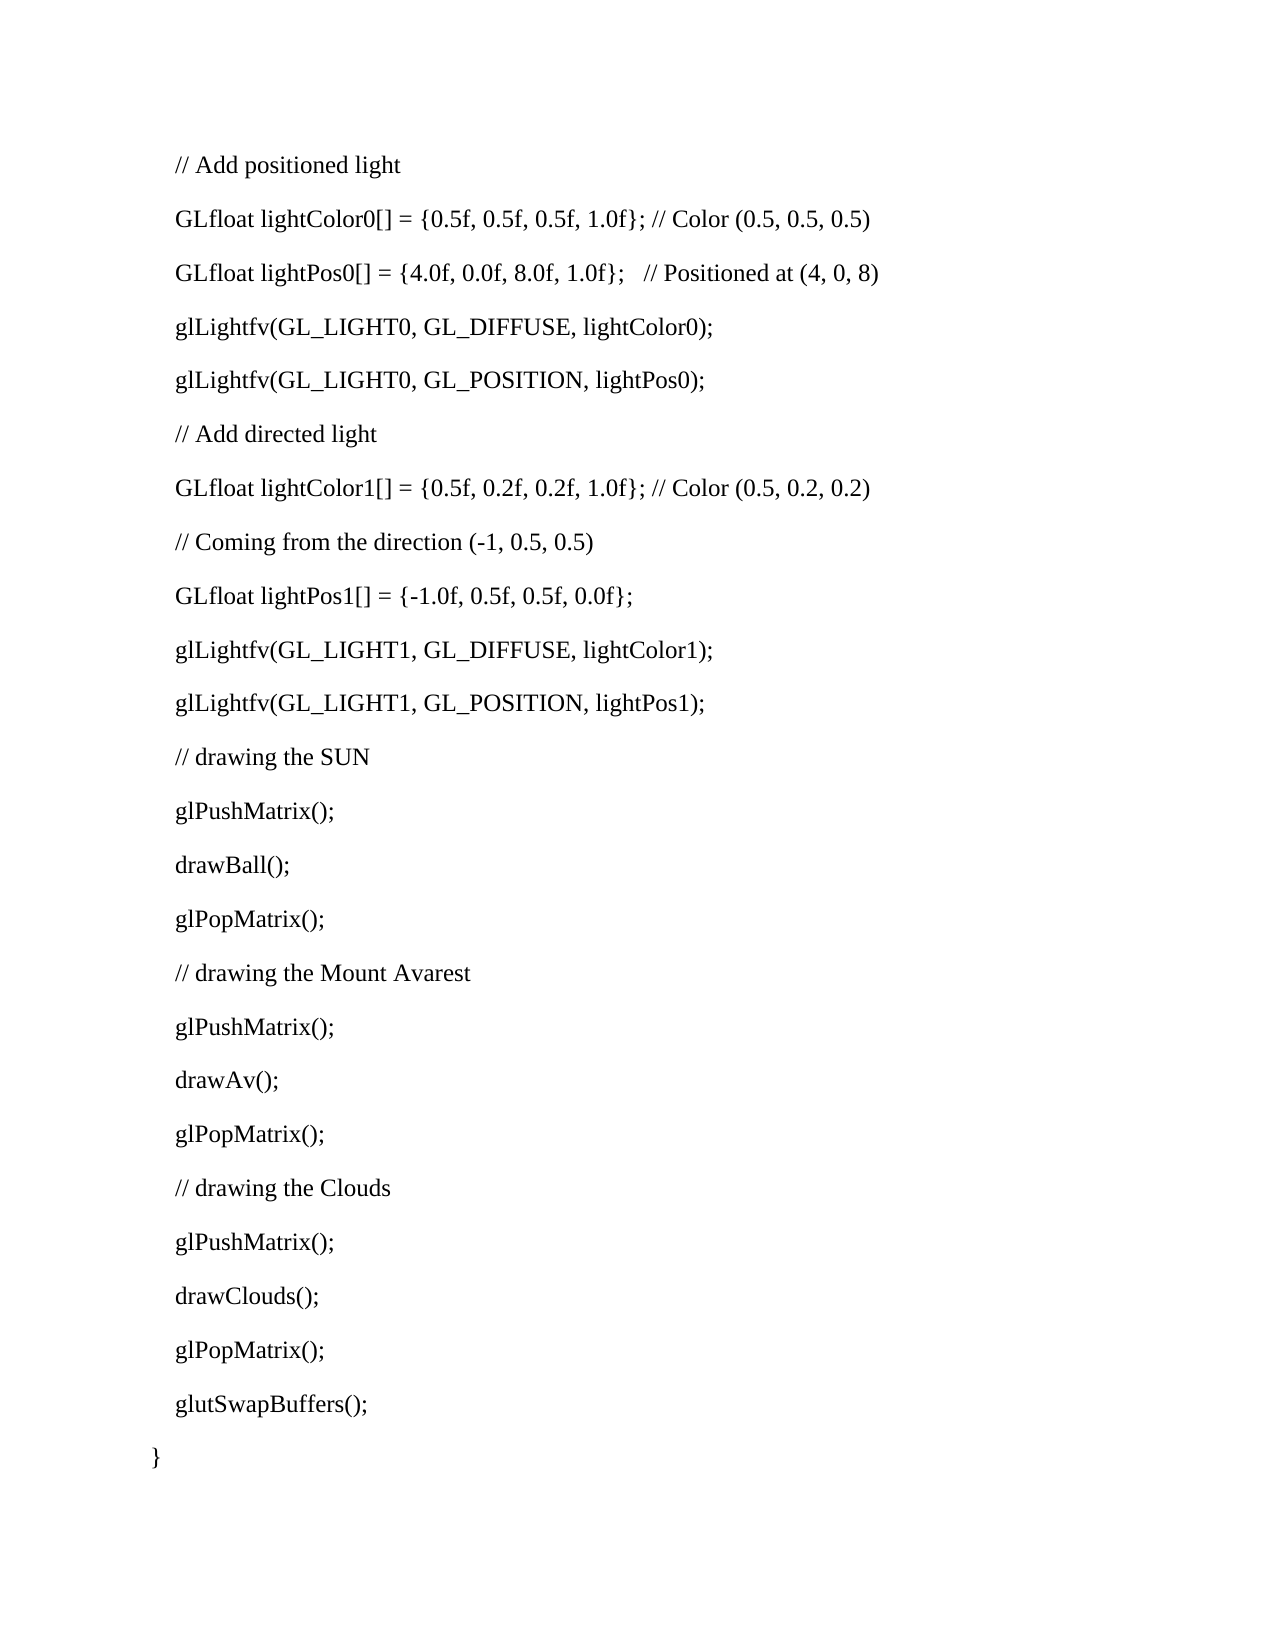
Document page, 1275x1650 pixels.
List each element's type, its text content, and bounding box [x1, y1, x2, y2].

text glPushMatrix(); [150, 1227, 1125, 1256]
text GLfloat lightPos0[] = {4.0f, 0.0f, 8.0f, 1.0f}; // Positioned at (4, 0, 8) [150, 258, 1125, 286]
text // Add directed light [150, 419, 1125, 448]
text GLfloat lightPos1[] = {-1.0f, 0.5f, 0.5f, 0.0f}; [150, 581, 1125, 609]
text glPopMatrix(); [150, 904, 1125, 933]
text glLightfv(GL_LIGHT1, GL_POSITION, lightPos1); [150, 688, 1125, 717]
text GLfloat lightColor0[] = {0.5f, 0.5f, 0.5f, 1.0f}; // Color (0.5, 0.5, 0.5) [150, 204, 1125, 233]
text glLightfv(GL_LIGHT0, GL_POSITION, lightPos0); [150, 365, 1125, 394]
text // drawing the Mount Avarest [150, 958, 1125, 987]
text drawBall(); [150, 850, 1125, 879]
text glPushMatrix(); [150, 796, 1125, 825]
text drawClouds(); [150, 1281, 1125, 1310]
text // Add positioned light [150, 150, 1125, 179]
text glPopMatrix(); [150, 1335, 1125, 1363]
text drawAv(); [150, 1066, 1125, 1094]
text glutSwapBuffers(); [150, 1389, 1125, 1417]
text glPopMatrix(); [150, 1119, 1125, 1148]
text glLightfv(GL_LIGHT0, GL_DIFFUSE, lightColor0); [150, 312, 1125, 340]
text // Coming from the direction (-1, 0.5, 0.5) [150, 527, 1125, 556]
text } [150, 1442, 1125, 1471]
text glLightfv(GL_LIGHT1, GL_DIFFUSE, lightColor1); [150, 635, 1125, 663]
text // drawing the Clouds [150, 1173, 1125, 1202]
text GLfloat lightColor1[] = {0.5f, 0.2f, 0.2f, 1.0f}; // Color (0.5, 0.2, 0.2) [150, 473, 1125, 502]
text // drawing the SUN [150, 742, 1125, 771]
text glPushMatrix(); [150, 1012, 1125, 1040]
